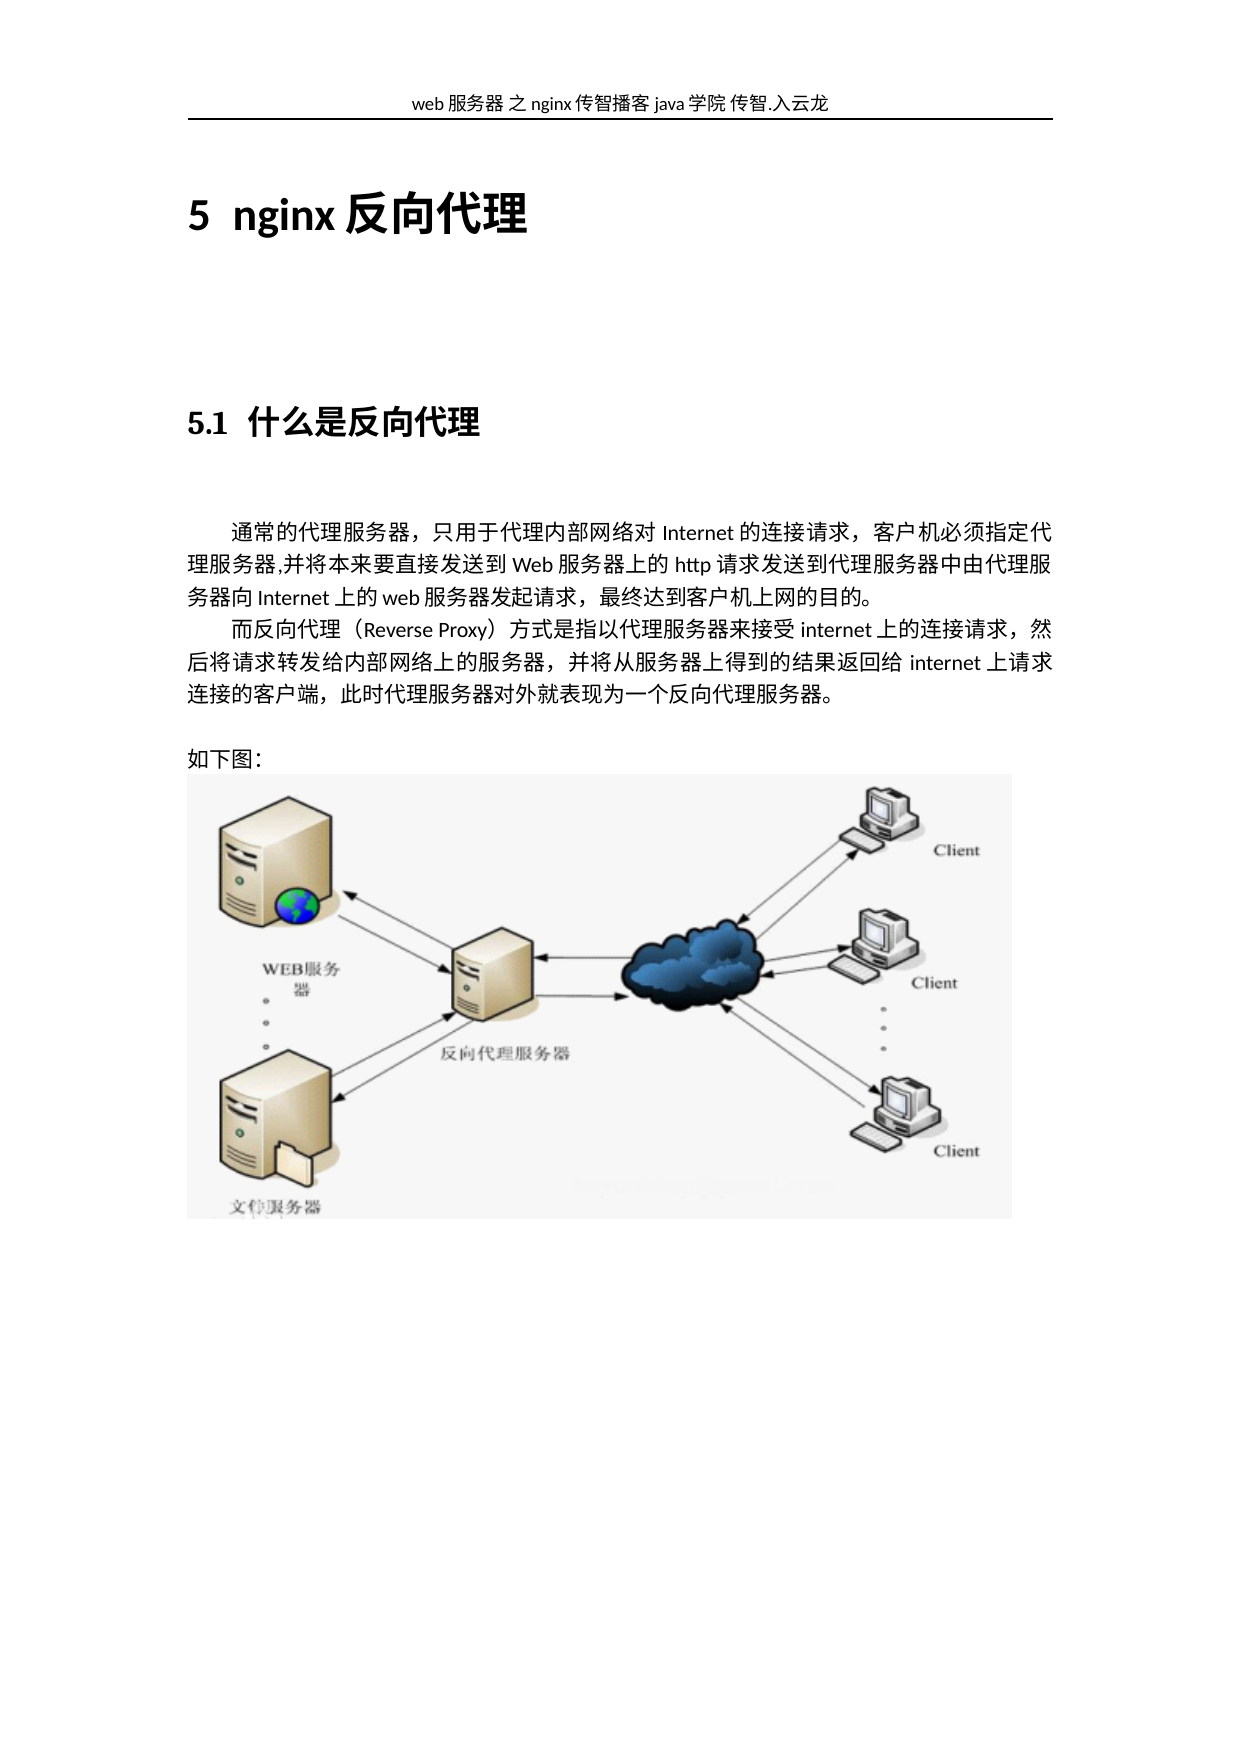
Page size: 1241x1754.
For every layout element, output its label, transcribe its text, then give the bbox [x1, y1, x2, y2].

text 而反向代理（Reverse Proxy）方式是指以代理服务器来接受internet上的连接请求，然后将请求转发给内部网络上的服务器，并将从服务器上得到的结果返回给internet上请求连接的客户端，此时代理服务器对外就表现为一个反向代理服务器。 [187, 612, 1053, 709]
subtitle nginx反向代理 [187, 162, 1053, 259]
text 如下图： [187, 742, 1053, 774]
text 通常的代理服务器，只用于代理内部网络对Internet的连接请求，客户机必须指定代理服务器,并将本来要直接发送到Web服务器上的http请求发送到代理服务器中由代理服务器向Internet上的web服务器发起请求，最终达到客户机上网的目的。 [187, 514, 1053, 612]
picture [187, 774, 1012, 1219]
subtitle 什么是反向代理 [187, 387, 1053, 452]
